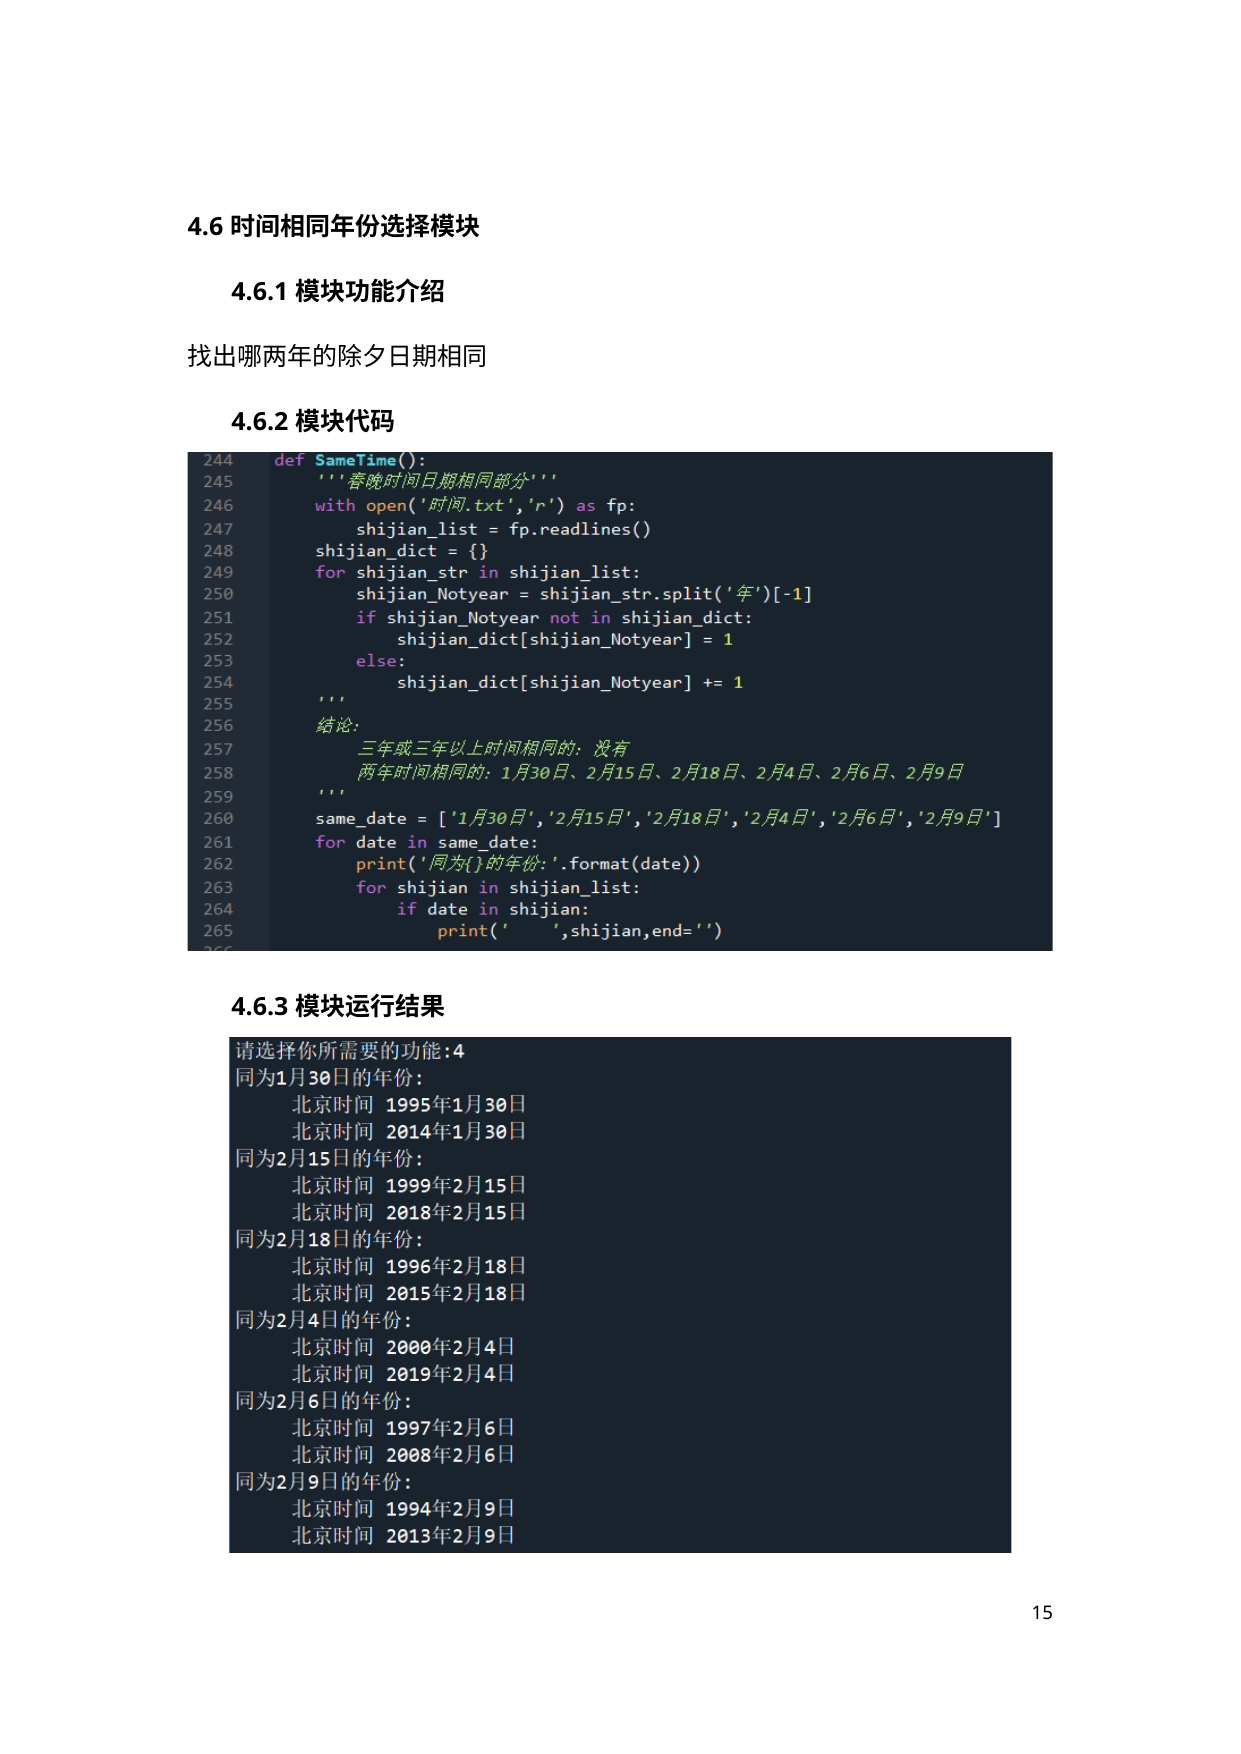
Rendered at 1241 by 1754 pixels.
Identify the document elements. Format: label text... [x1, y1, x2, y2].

text 4.6 时间相同年份选择模块 [187, 192, 1053, 257]
text 4.6.2 模块代码 [187, 387, 1053, 452]
text 4.6.1 模块功能介绍 [187, 257, 1053, 322]
text 找出哪两年的除夕日期相同 [187, 322, 1053, 387]
picture [228, 1037, 1012, 1553]
text 4.6.3 模块运行结果 [187, 972, 1053, 1037]
picture [187, 452, 1053, 951]
